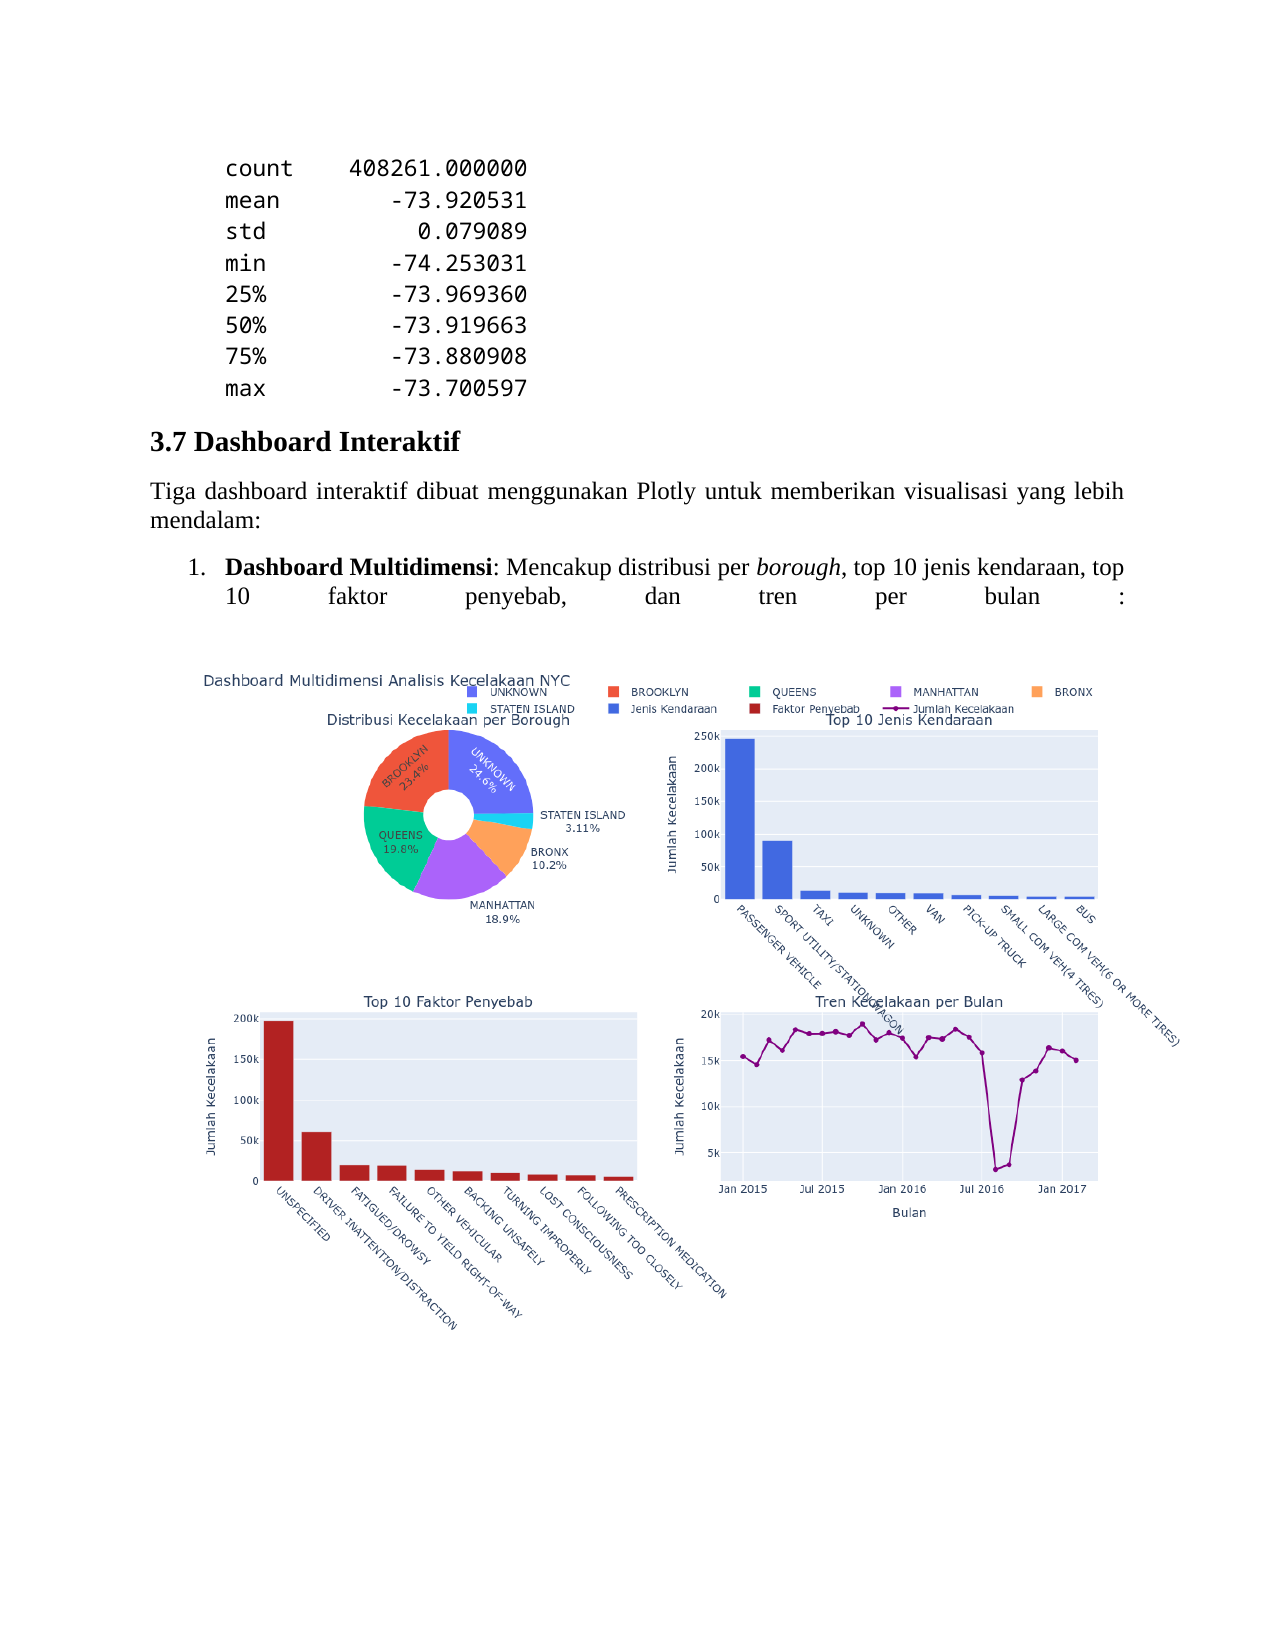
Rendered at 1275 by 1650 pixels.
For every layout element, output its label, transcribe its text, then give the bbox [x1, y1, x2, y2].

subtitle 3.7 Dashboard Interaktif [150, 424, 1125, 457]
text Tiga dashboard interaktif dibuat menggunakan Plotly untuk memberikan visualisasi yang lebih mendalam: [150, 476, 1125, 533]
list count 408261.000000 mean -73.920531 std 0.079089 min -74.253031 25% -73.969360 50% -73.919663 75% -73.880908 max -73.700597 [187, 150, 1125, 403]
list Dashboard Multidimensi: Mencakup distribusi per borough, top 10 jenis kendaraan, top 10 faktor penyebab, dan tren per bulan : [187, 552, 1125, 638]
picture [150, 642, 1202, 1344]
